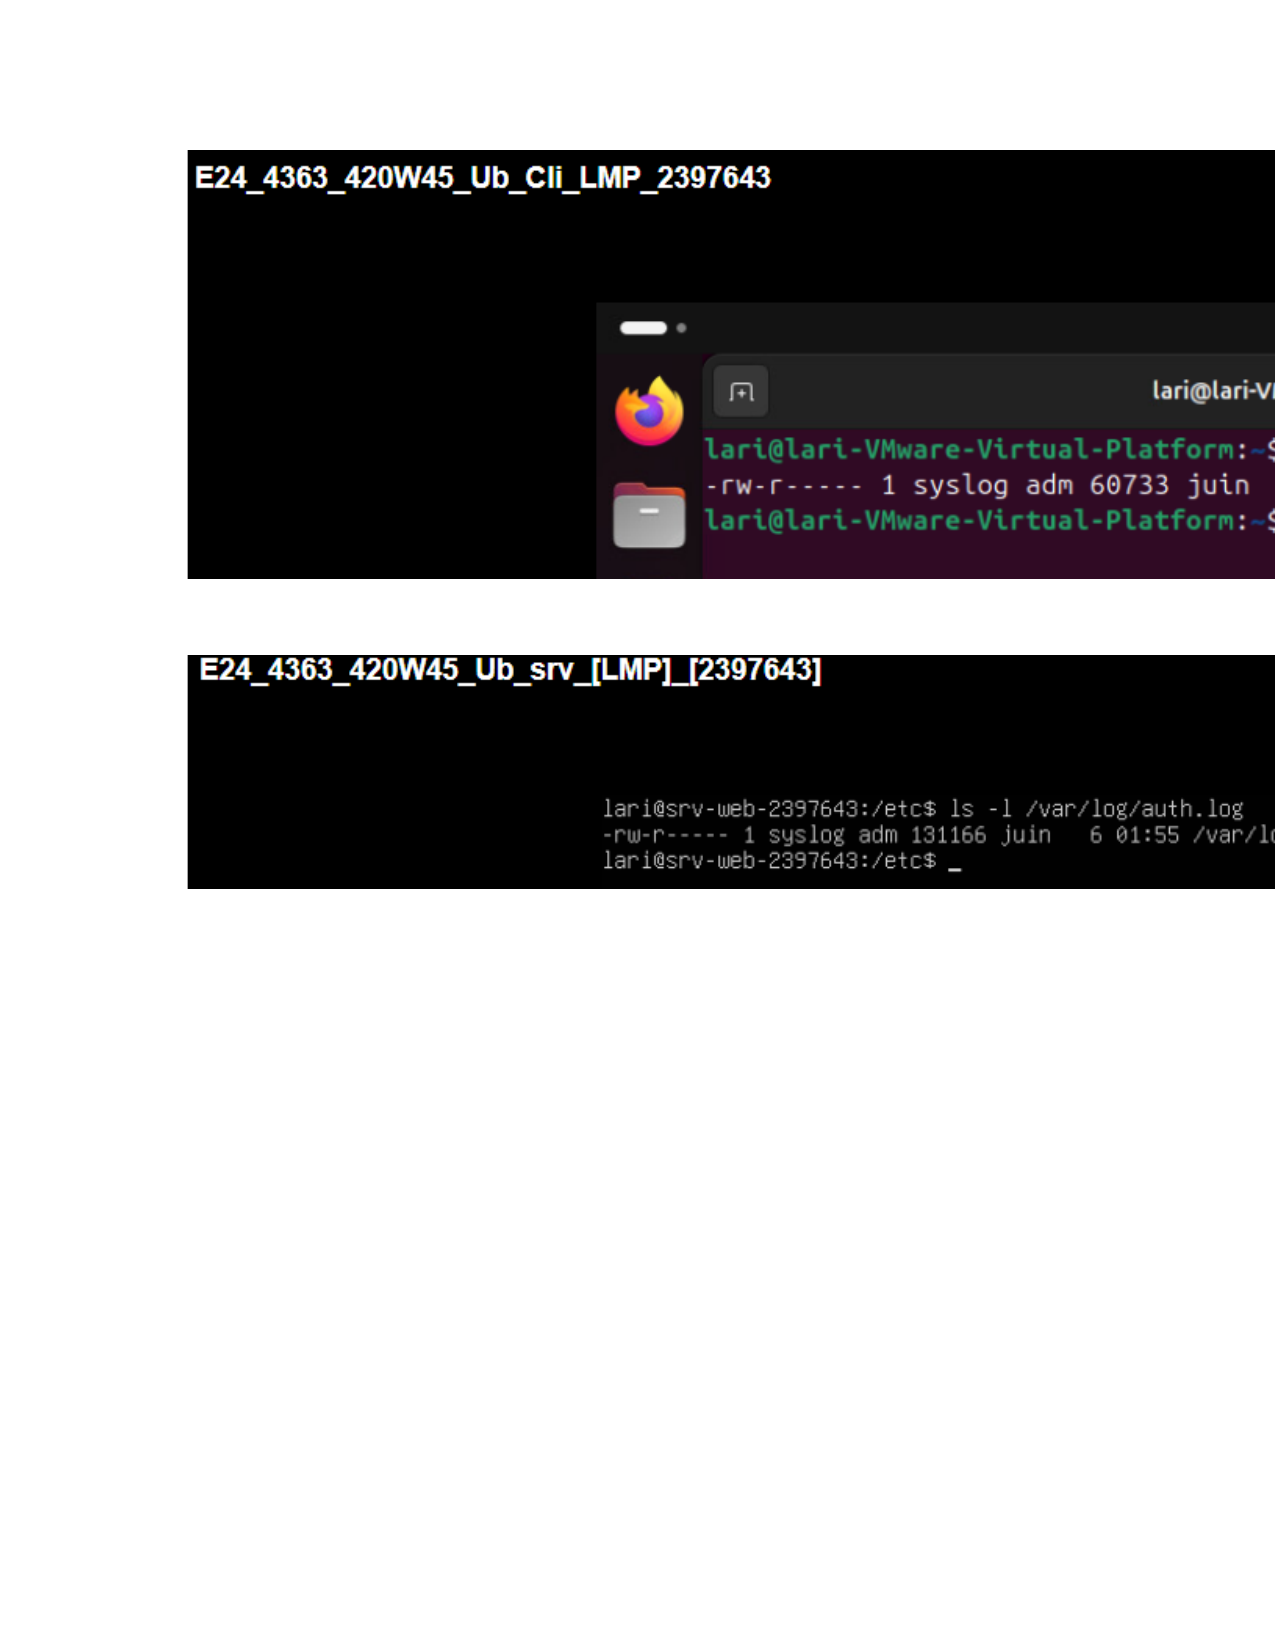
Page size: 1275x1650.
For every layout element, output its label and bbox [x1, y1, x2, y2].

picture [187, 150, 1275, 579]
picture [187, 655, 1275, 889]
